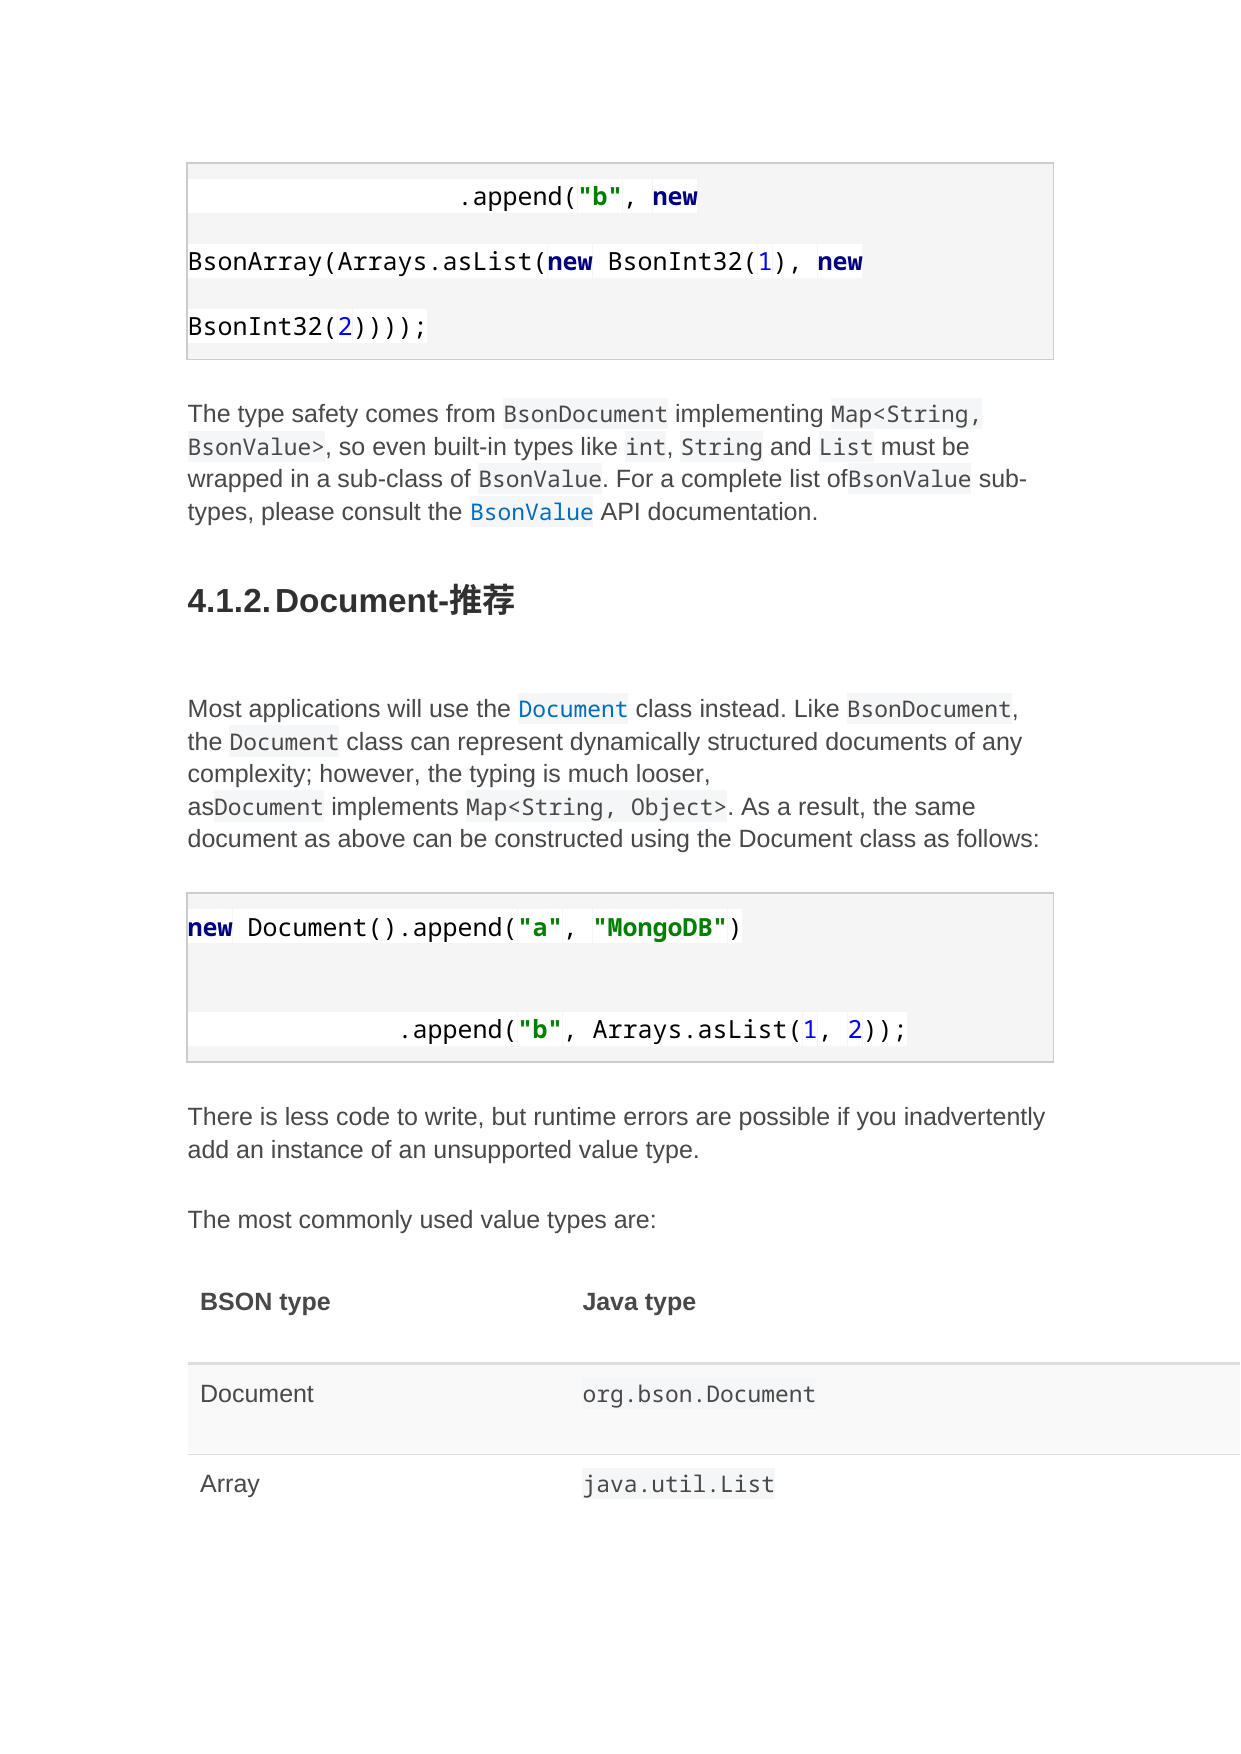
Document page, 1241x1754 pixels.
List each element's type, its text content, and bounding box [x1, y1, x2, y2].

text There is less code to write, but runtime errors are possible if you inadvertently add an instance of an unsupported value type. [187, 1100, 1053, 1165]
table_header Java type [570, 1273, 1240, 1362]
text Most applications will use the Document class instead. Like BsonDocument, the Document class can represent dynamically structured documents of any complexity; however, the typing is much looser, asDocument implements Map<String, Object>. As a result, the same document as above can be constructed using the Document class as follows: [187, 692, 1053, 855]
text The most commonly used value types are: [187, 1203, 1053, 1235]
table_cell org.bson.Document [570, 1365, 1240, 1453]
table_header BSON type [188, 1273, 570, 1362]
text .append("b", new BsonArray(Arrays.asList(new BsonInt32(1), new BsonInt32(2)))); [188, 164, 1053, 359]
subtitle Document-推荐 [187, 565, 1053, 630]
text new Document().append("a", "MongoDB") [188, 894, 1053, 959]
table_cell Document [188, 1365, 570, 1453]
text The type safety comes from BsonDocument implementing Map<String, BsonValue>, so even built-in types like int, String and List must be wrapped in a sub-class of BsonValue. For a complete list ofBsonValue sub-types, please consult the BsonValue API documentation. [187, 398, 1053, 528]
text .append("b", Arrays.asList(1, 2)); [188, 995, 1053, 1061]
table_cell java.util.List [570, 1455, 1240, 1544]
table_cell Array [188, 1455, 570, 1544]
